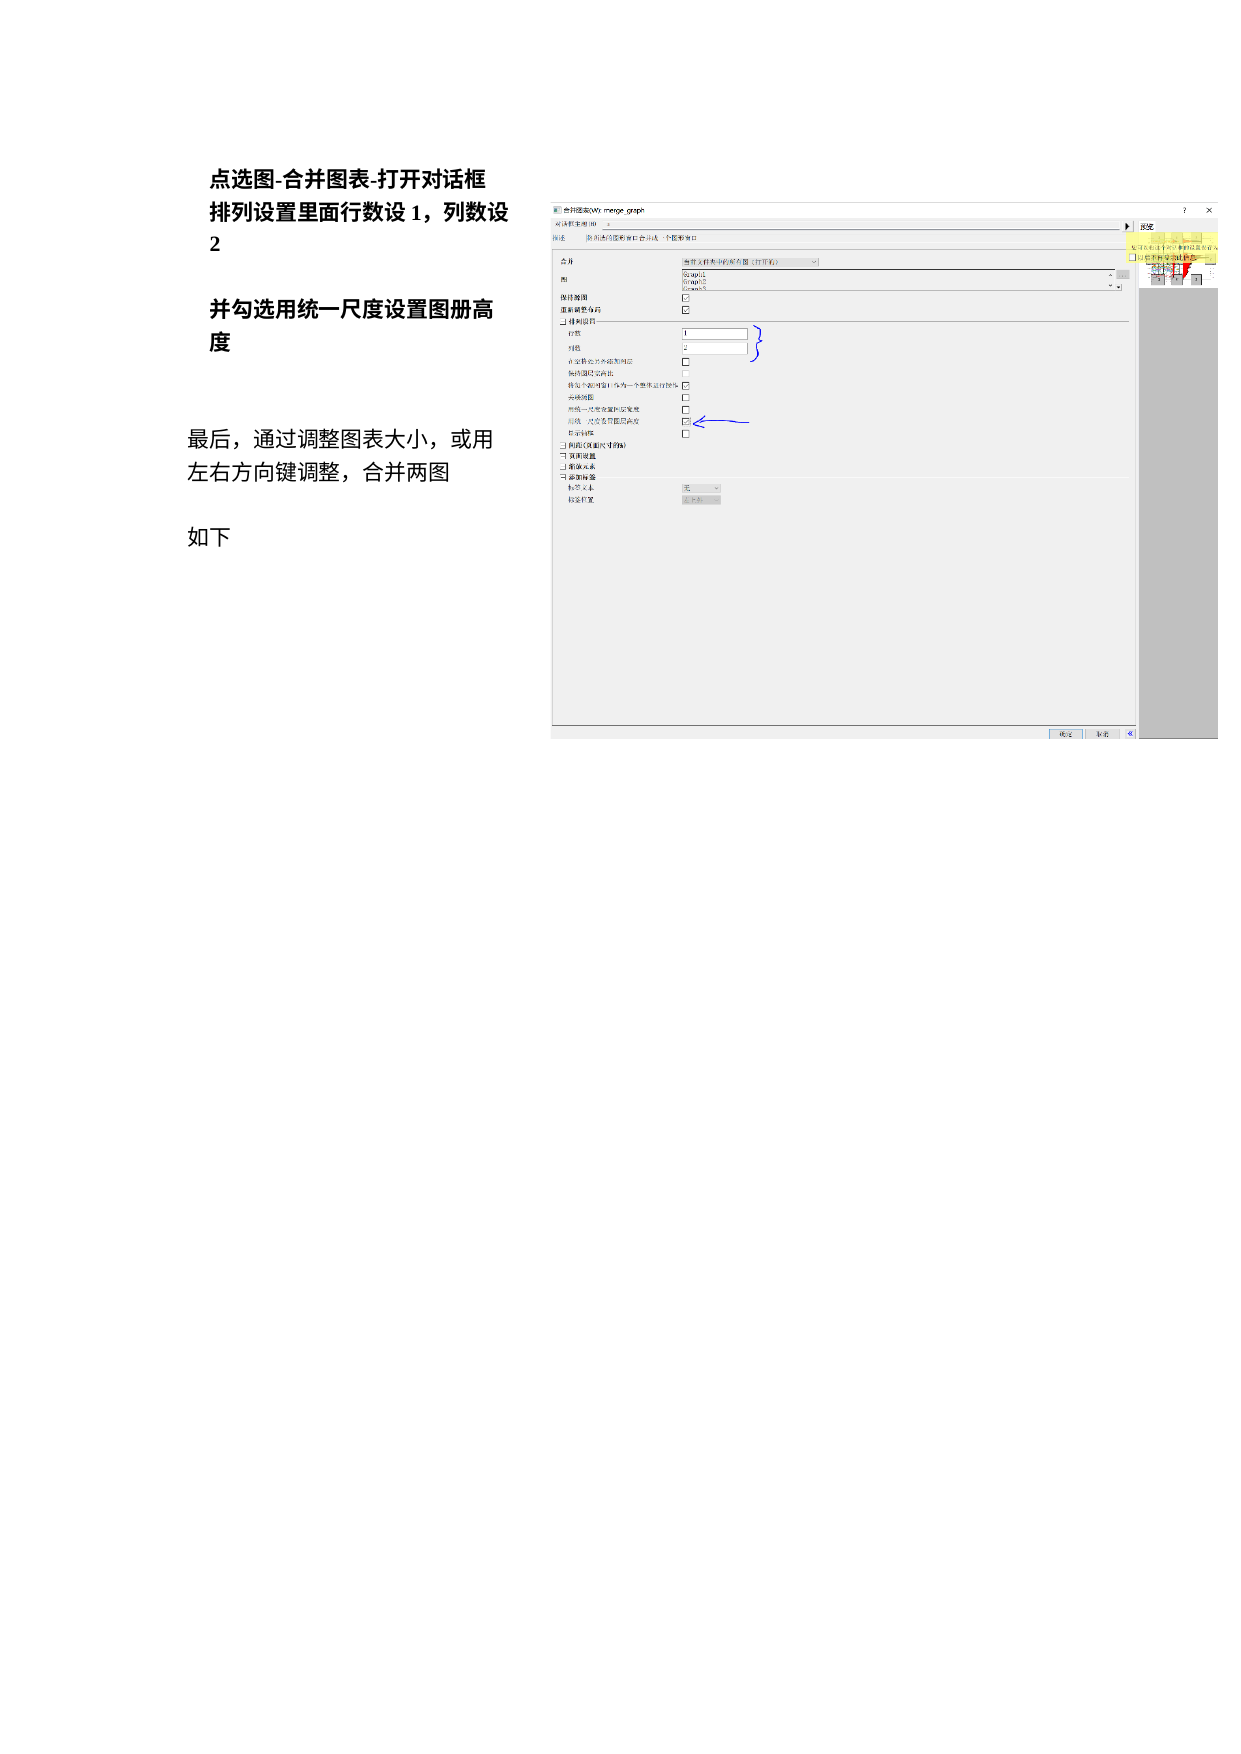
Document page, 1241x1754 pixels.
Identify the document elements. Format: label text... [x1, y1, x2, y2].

picture [549, 202, 1218, 738]
text 并勾选用统一尺度设置图册高度 [209, 292, 549, 357]
text 点选图-合并图表-打开对话框 [209, 162, 1053, 194]
text 排列设置里面行数设1，列数设2 [209, 194, 1053, 259]
text 最后，通过调整图表大小，或用左右方向键调整，合并两图 [187, 422, 549, 487]
text 如下 [187, 519, 549, 552]
